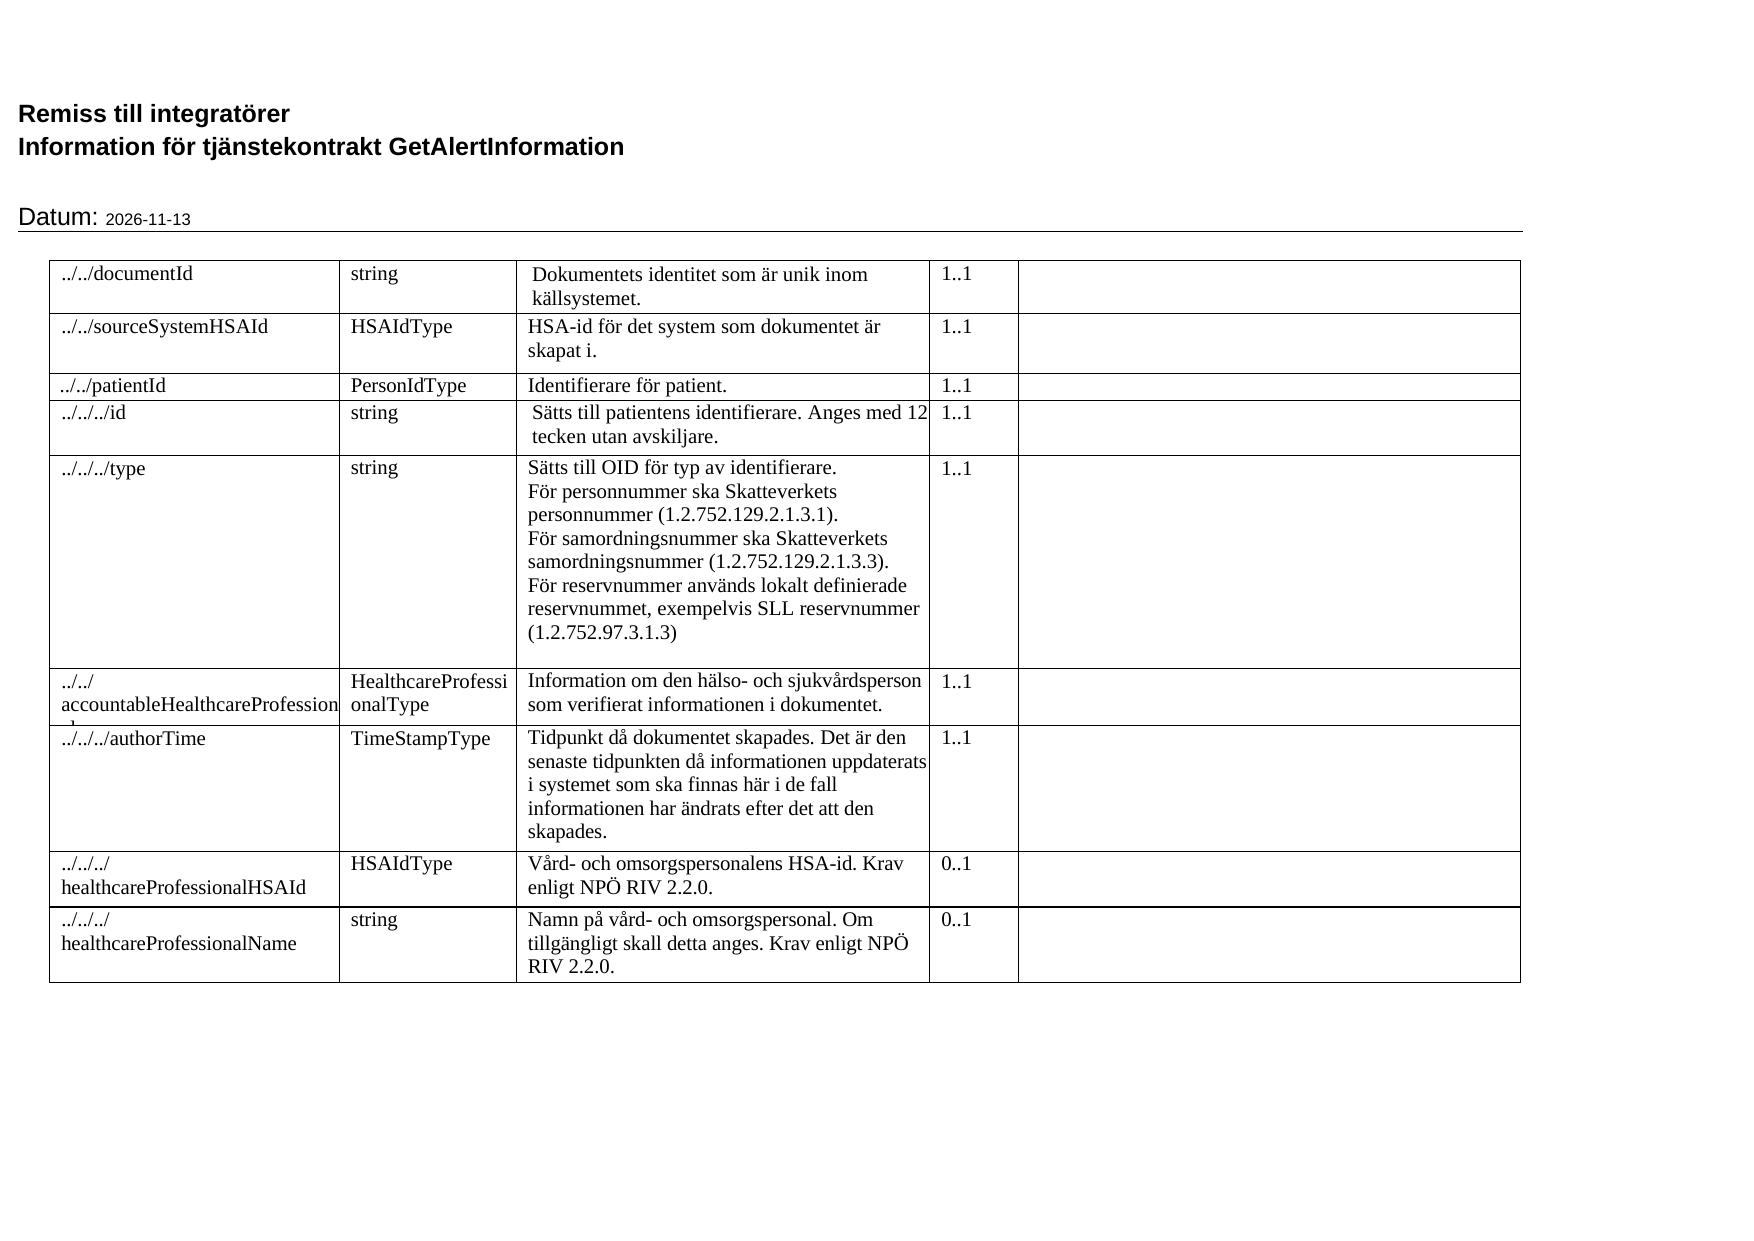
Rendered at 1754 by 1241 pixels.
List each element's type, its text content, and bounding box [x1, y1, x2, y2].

table_cell ../../../authorTime [50, 726, 339, 851]
table_cell [1019, 908, 1520, 982]
table_cell Dokumentets identitet som är unik inom källsystemet. [517, 261, 929, 313]
table_cell [1019, 456, 1520, 668]
table_cell Information om den hälso- och sjukvårdsperson som verifierat informationen i dokumentet. [517, 669, 929, 725]
table_cell 0..1 [930, 852, 1018, 906]
table_cell Vård- och omsorgspersonalens HSA-id. Krav enligt NPÖ RIV 2.2.0. [517, 852, 929, 906]
table_cell [1019, 314, 1520, 372]
table_cell HealthcareProfessionalType [340, 669, 516, 725]
table_cell ../../../healthcareProfessionalHSAId [50, 852, 339, 906]
table_cell 1..1 [930, 401, 1018, 454]
table_cell HSAIdType [340, 852, 516, 906]
table_cell ../../../id [50, 401, 339, 454]
table_cell 1..1 [930, 669, 1018, 725]
table_cell 1..1 [930, 374, 1018, 399]
table_cell TimeStampType [340, 726, 516, 851]
table_cell ../../documentId [50, 261, 339, 313]
table_cell Sätts till patientens identifierare. Anges med 12 tecken utan avskiljare. [517, 401, 929, 454]
table_cell 1..1 [930, 726, 1018, 851]
table_cell Sätts till OID för typ av identifierare. För personnummer ska Skatteverkets personnummer (1.2.752.129.2.1.3.1). För samordningsnummer ska Skatteverkets samordningsnummer (1.2.752.129.2.1.3.3). För reservnummer används lokalt definierade reservnummet, exempelvis SLL reservnummer (1.2.752.97.3.1.3) [517, 456, 929, 668]
table_cell [1019, 374, 1520, 399]
table_cell HSA-id för det system som dokumentet är skapat i. [517, 314, 929, 372]
table_cell ../../sourceSystemHSAId [50, 314, 339, 372]
table_cell 1..1 [930, 261, 1018, 313]
table_cell 0..1 [930, 908, 1018, 982]
table_cell [1019, 726, 1520, 851]
table_cell PersonIdType [340, 374, 516, 399]
table_cell 1..1 [930, 456, 1018, 668]
table_cell Namn på vård- och omsorgspersonal. Om tillgängligt skall detta anges. Krav enligt NPÖ RIV 2.2.0. [517, 908, 929, 982]
table_cell [1019, 852, 1520, 906]
table_cell ../../../healthcareProfessionalName [50, 908, 339, 982]
table_cell string [340, 261, 516, 313]
table_cell string [340, 456, 516, 668]
table_cell 1..1 [930, 314, 1018, 372]
table_cell [1019, 401, 1520, 454]
table_cell string [340, 908, 516, 982]
table_cell Identifierare för patient. [517, 374, 929, 399]
table_cell HSAIdType [340, 314, 516, 372]
table_cell ../../accountableHealthcareProfessional [50, 669, 339, 725]
table_cell ../../../type [50, 456, 339, 668]
table_cell [1019, 261, 1520, 313]
table_cell Tidpunkt då dokumentet skapades. Det är den senaste tidpunkten då informationen uppdaterats i systemet som ska finnas här i de fall informationen har ändrats efter det att den skapades. [517, 726, 929, 851]
table_cell string [340, 401, 516, 454]
table_cell ../../patientId [50, 374, 339, 399]
table_cell [1019, 669, 1520, 725]
